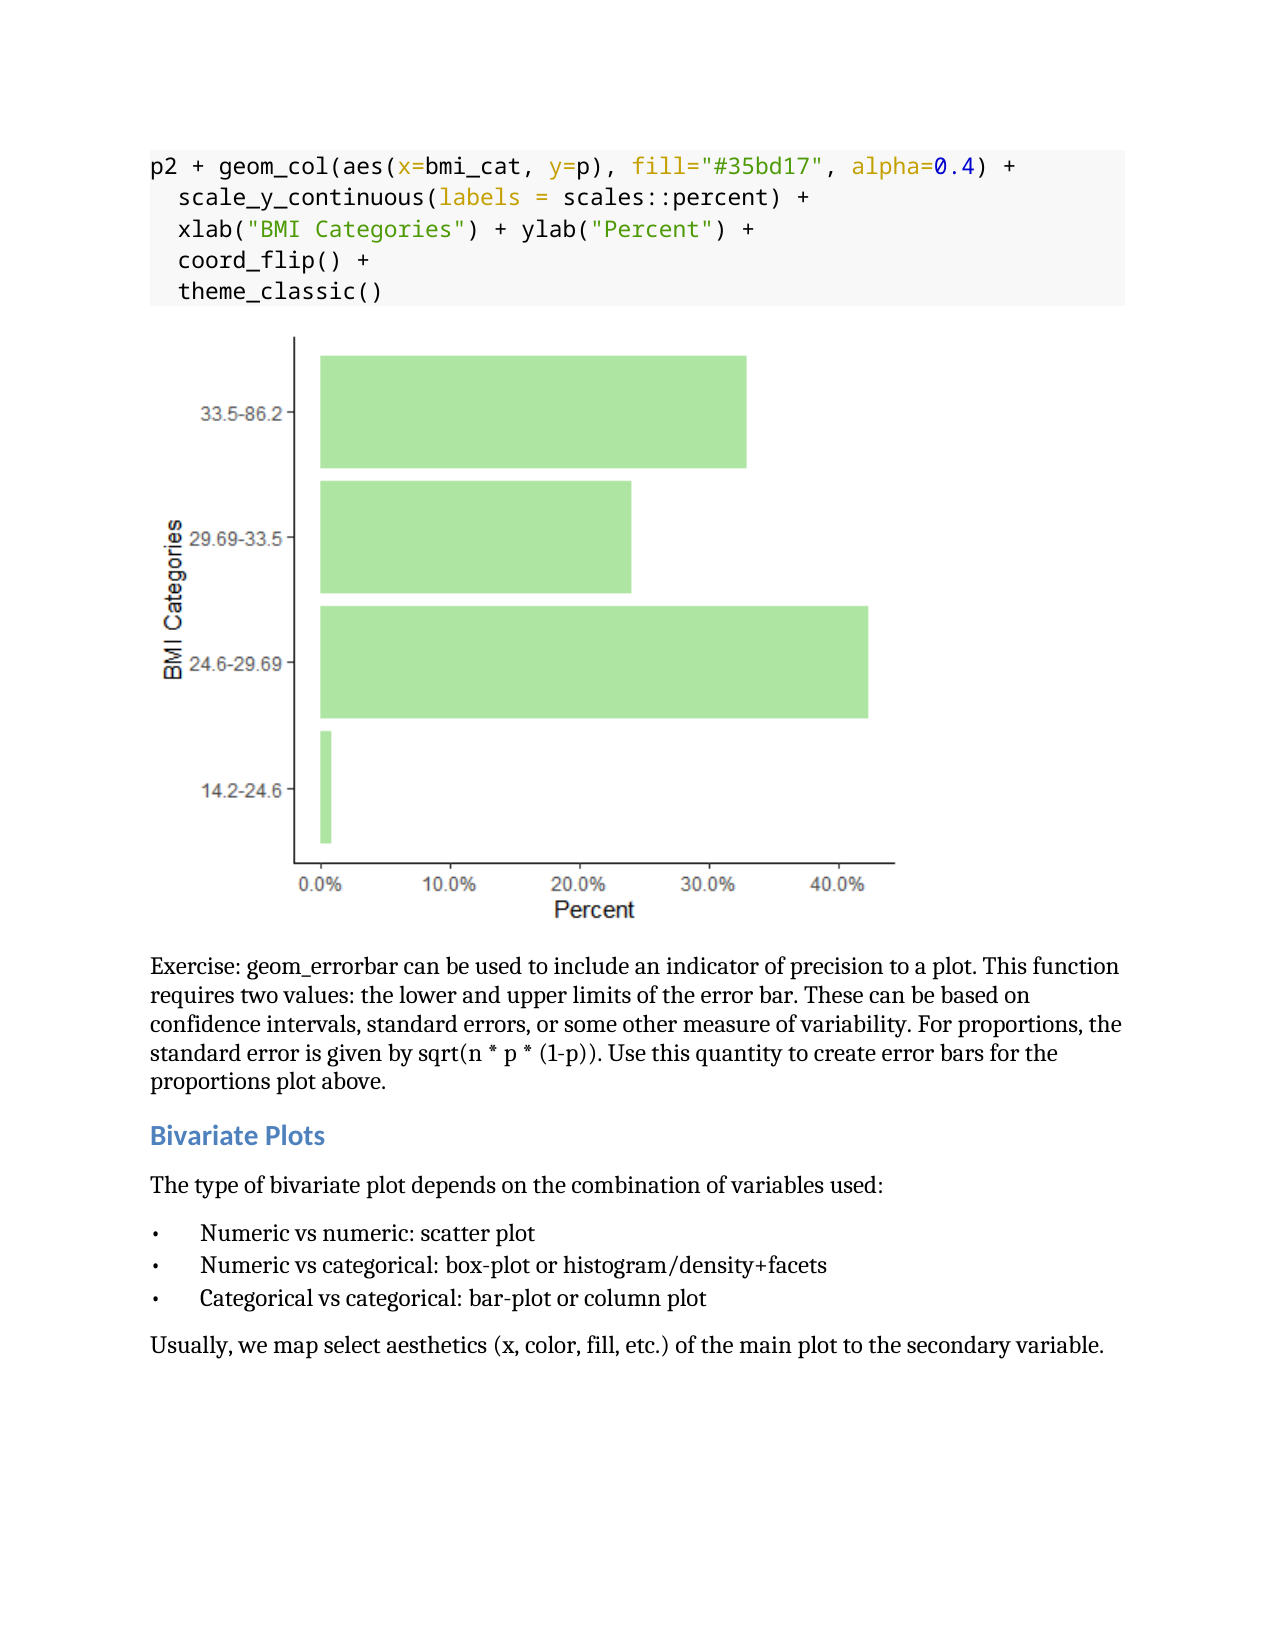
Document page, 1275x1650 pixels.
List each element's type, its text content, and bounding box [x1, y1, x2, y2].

list Categorical vs categorical: bar-plot or column plot [150, 1284, 1125, 1312]
subtitle Bivariate Plots [150, 1117, 1125, 1152]
picture [150, 327, 908, 934]
list Numeric vs numeric: scatter plot [150, 1219, 1125, 1247]
text p2 + geom_col(aes(x=bmi_cat, y=p), fill="#35bd17", alpha=0.4) + scale_y_continuous(labels = scales::percent) + xlab("BMI Categories") + ylab("Percent") + coord_flip() + theme_classic() [150, 150, 1125, 306]
text Exercise: geom_errorbar can be used to include an indicator of precision to a plot. This function requires two values: the lower and upper limits of the error bar. These can be based on confidence intervals, standard errors, or some other measure of variability. For proportions, the standard error is given by sqrt(n * p * (1-p)). Use this quantity to create error bars for the proportions plot above. [150, 952, 1125, 1096]
list Numeric vs categorical: box-plot or histogram/density+facets [150, 1251, 1125, 1280]
text Usually, we map select aesthetics (x, color, fill, etc.) of the main plot to the secondary variable. [150, 1331, 1125, 1360]
text The type of bivariate plot depends on the combination of variables used: [150, 1171, 1125, 1200]
